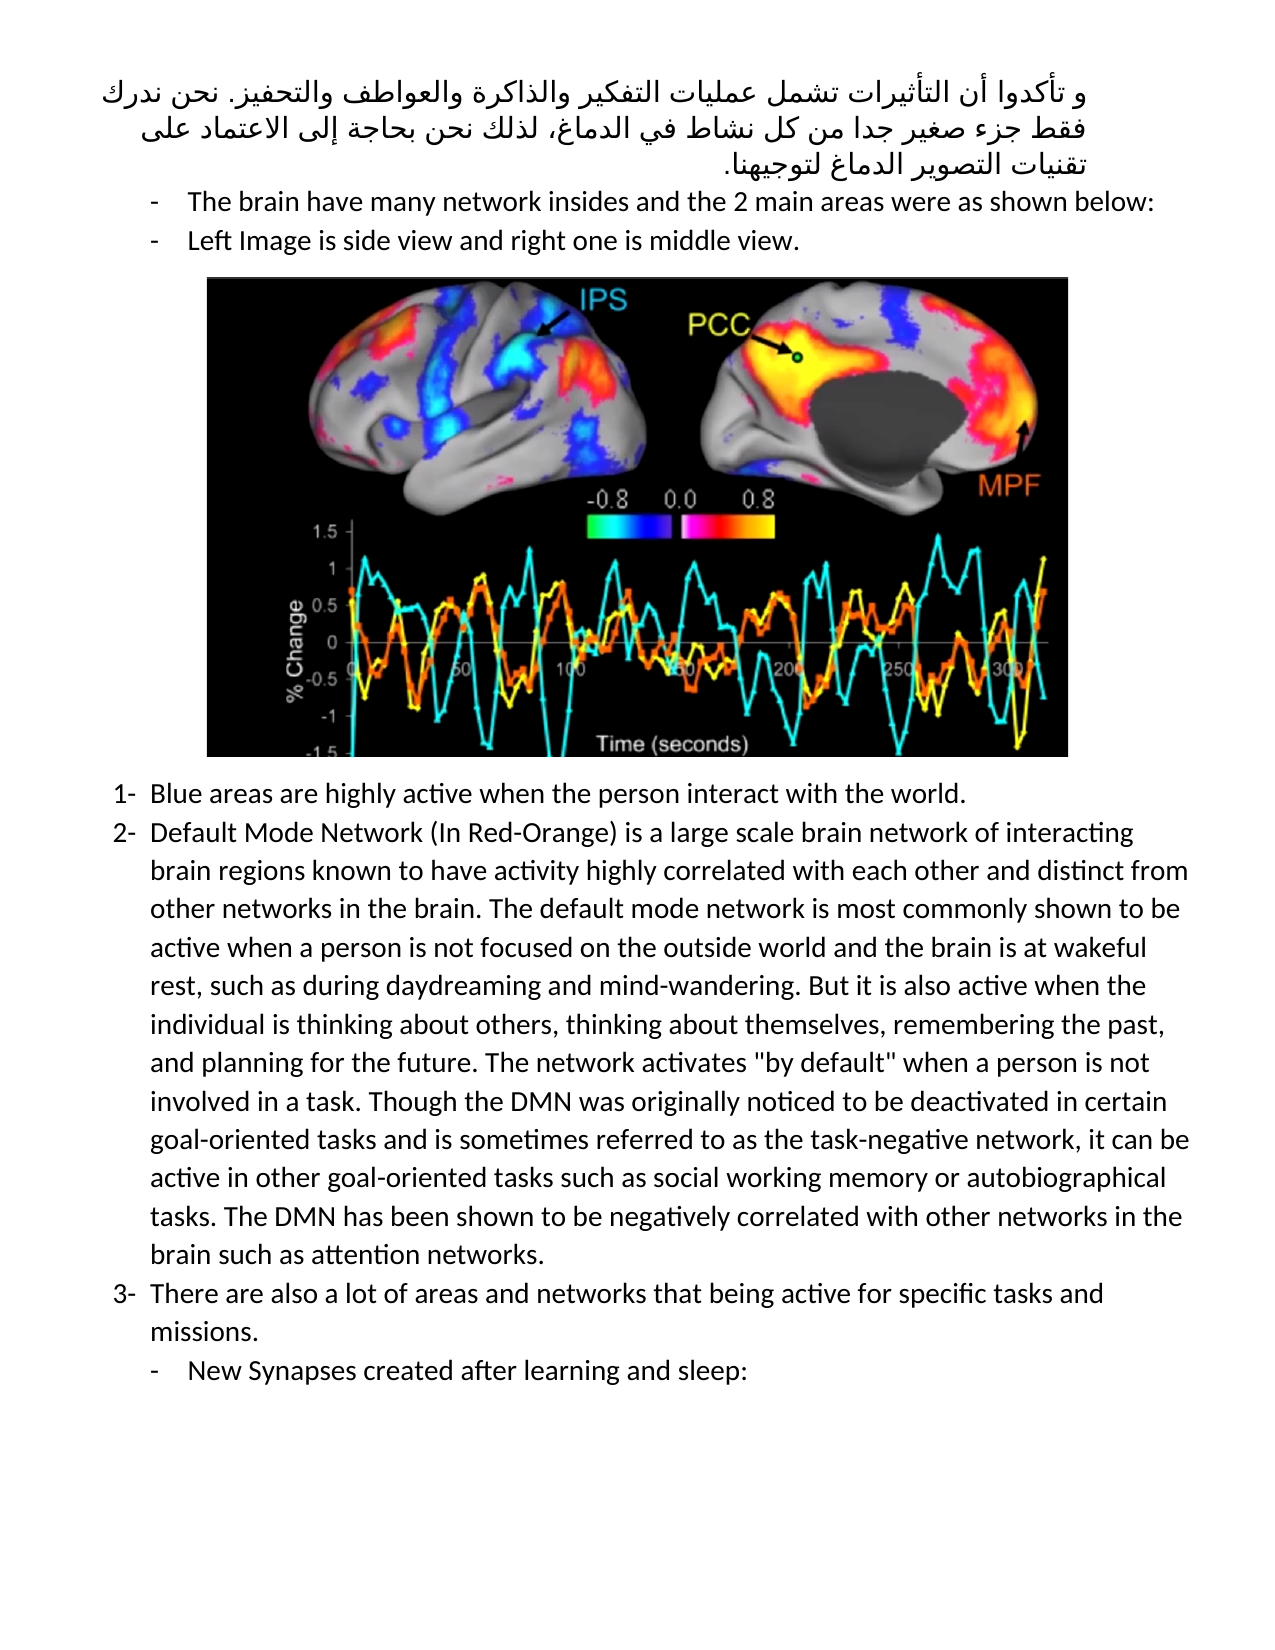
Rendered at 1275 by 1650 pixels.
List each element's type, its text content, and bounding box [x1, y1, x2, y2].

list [75, 75, 1125, 181]
list Left Image is side view and right one is middle view. [150, 222, 1200, 257]
list New Synapses created after learning and sleep: [150, 1352, 1200, 1387]
list There are also a lot of areas and networks that being active for specific tasks and missions. [112, 1275, 1200, 1349]
picture [206, 277, 1069, 757]
list The brain have many network insides and the 2 main areas were as shown below: [150, 183, 1200, 219]
list Default Mode Network (In Red-Orange) is a large scale brain network of interacting brain regions known to have activity highly correlated with each other and distinct from other networks in the brain. The default mode network is most commonly shown to be active when a person is not focused on the outside world and the brain is at wakeful rest, such as during daydreaming and mind-wandering. But it is also active when the individual is thinking about others, thinking about themselves, remembering the past, and planning for the future. The network activates "by default" when a person is not involved in a task. Though the DMN was originally noticed to be deactivated in certain goal-oriented tasks and is sometimes referred to as the task-negative network, it can be active in other goal-oriented tasks such as social working memory or autobiographical tasks. The DMN has been shown to be negatively correlated with other networks in the brain such as attention networks. [112, 814, 1200, 1272]
list Blue areas are highly active when the person interact with the world. [112, 775, 1200, 811]
